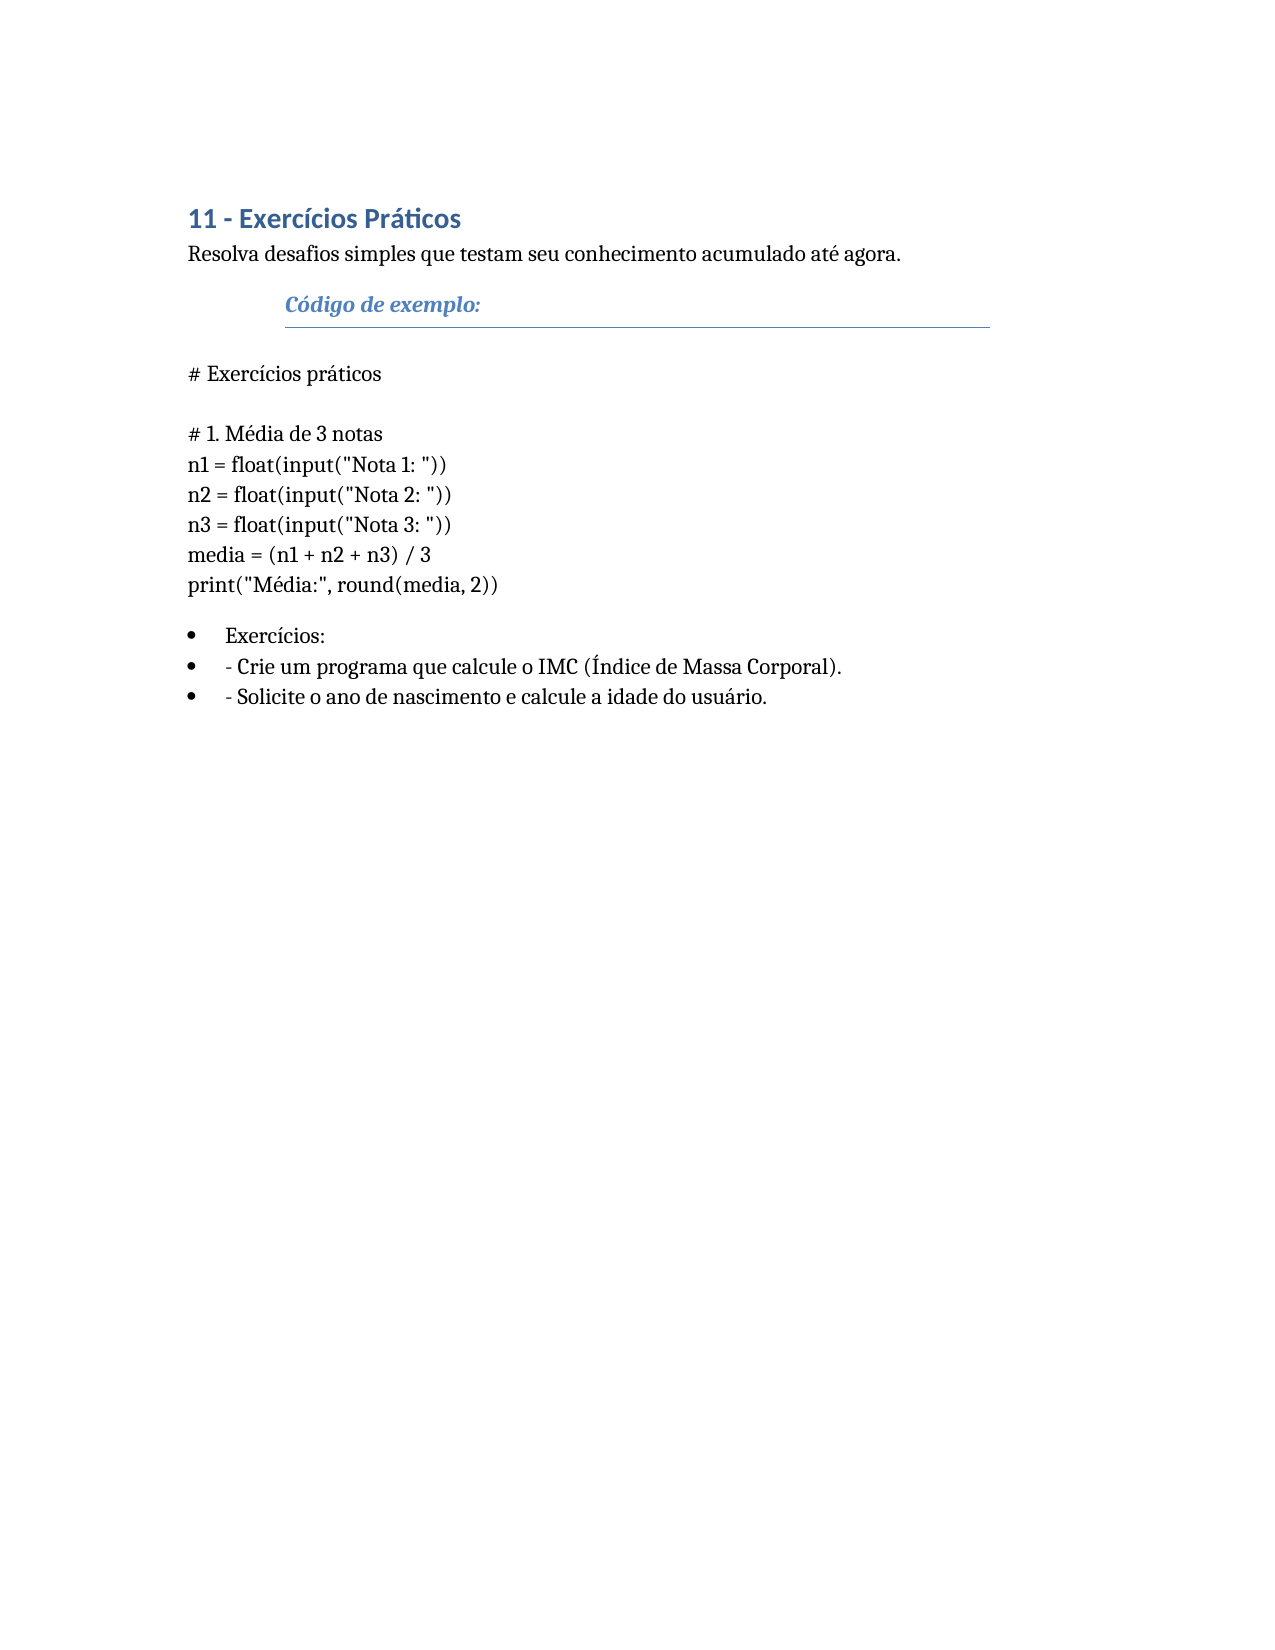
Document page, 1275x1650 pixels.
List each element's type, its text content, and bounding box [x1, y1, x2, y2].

list Exercícios: [187, 623, 1087, 649]
text Resolva desafios simples que testam seu conhecimento acumulado até agora. [187, 241, 1087, 267]
subtitle 11 - Exercícios Práticos [187, 200, 1087, 236]
list - Solicite o ano de nascimento e calcule a idade do usuário. [187, 684, 1087, 710]
list - Crie um programa que calcule o IMC (Índice de Massa Corporal). [187, 653, 1087, 680]
text # Exercícios práticos # 1. Média de 3 notas n1 = float(input("Nota 1: ")) n2 = float(input("Nota 2: ")) n3 = float(input("Nota 3: ")) media = (n1 + n2 + n3) / 3 print("Média:", round(media, 2)) [187, 361, 1087, 598]
text Código de exemplo: [285, 292, 990, 327]
